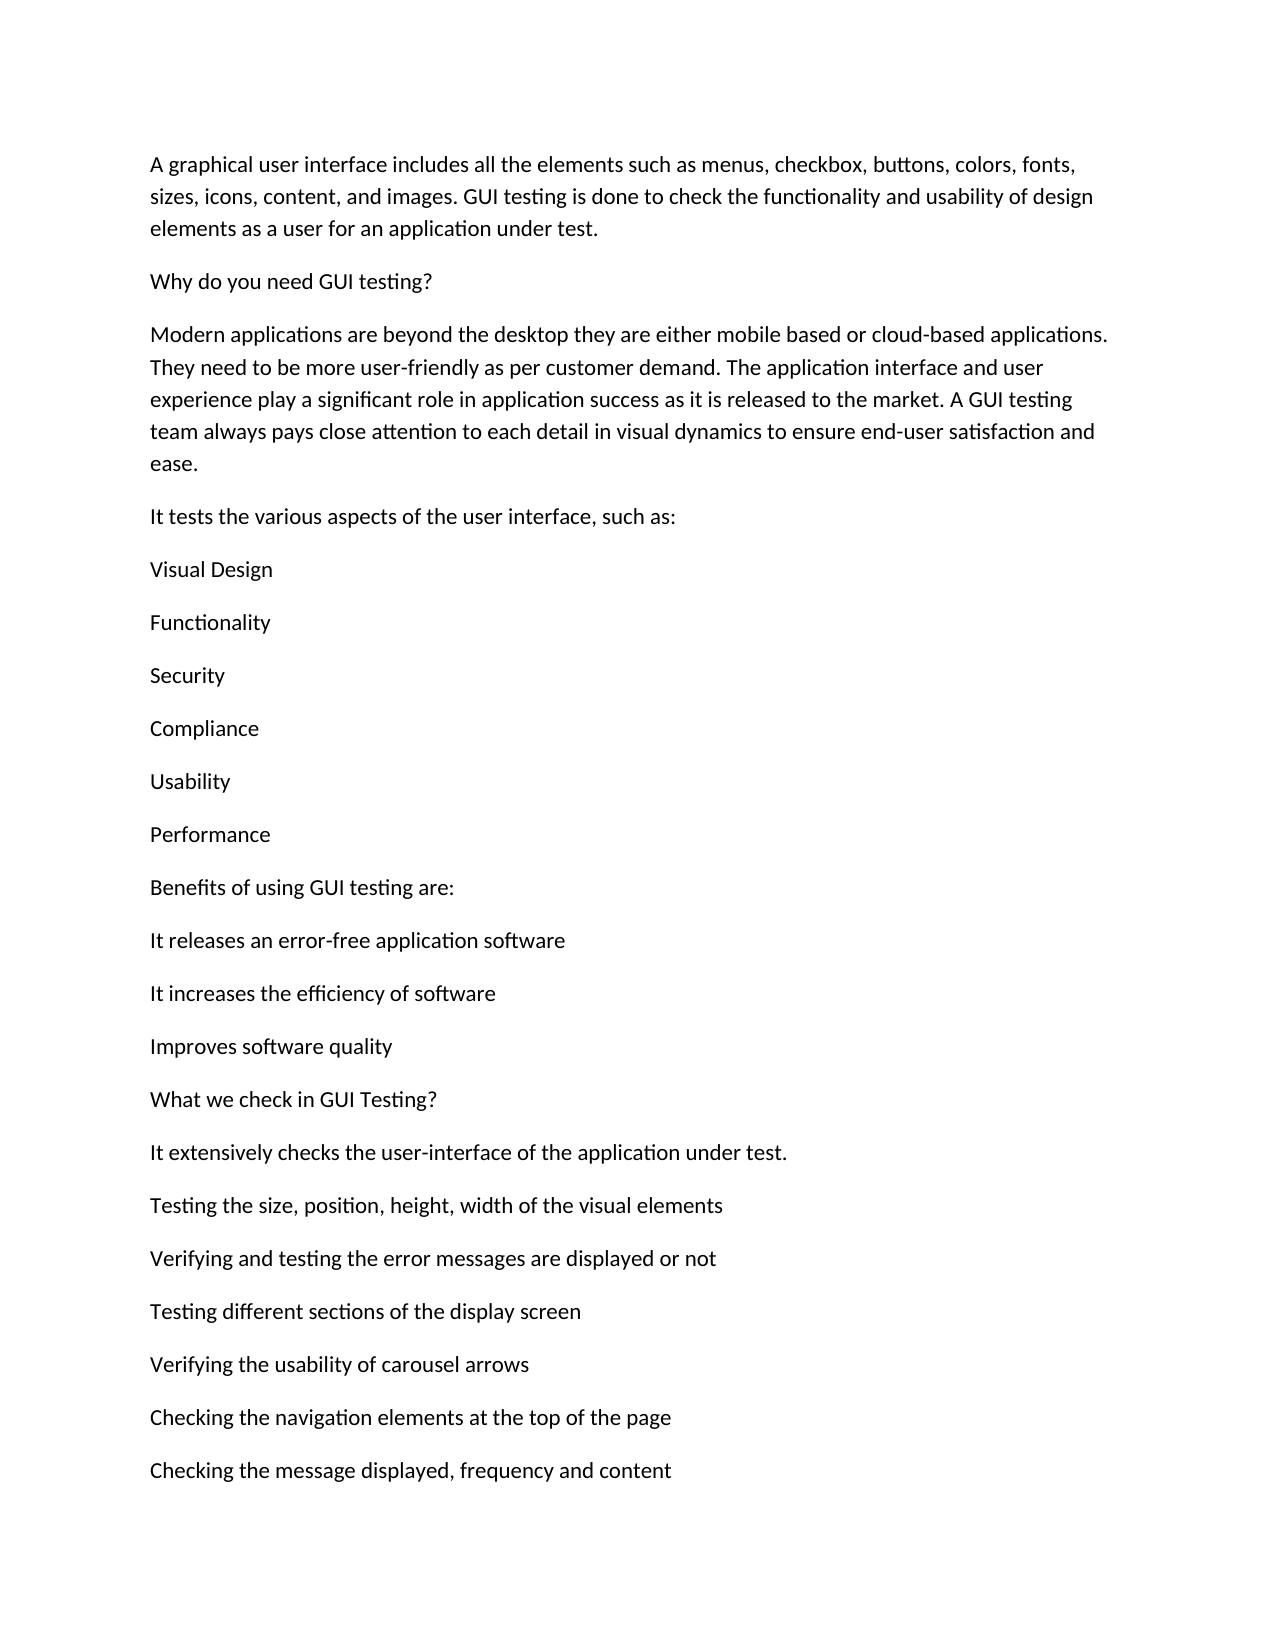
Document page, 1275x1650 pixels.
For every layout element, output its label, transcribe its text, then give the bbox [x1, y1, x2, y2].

text It tests the various aspects of the user interface, such as: [150, 502, 1125, 530]
text Visual Design [150, 555, 1125, 583]
text Security [150, 661, 1125, 689]
text It releases an error-free application software [150, 926, 1125, 954]
text Verifying and testing the error messages are displayed or not [150, 1244, 1125, 1272]
text Testing the size, position, height, width of the visual elements [150, 1191, 1125, 1219]
text Benefits of using GUI testing are: [150, 873, 1125, 901]
text Compliance [150, 714, 1125, 742]
text Testing different sections of the display screen [150, 1297, 1125, 1326]
text Why do you need GUI testing? [150, 267, 1125, 295]
text Functionality [150, 608, 1125, 636]
text What we check in GUI Testing? [150, 1085, 1125, 1113]
text A graphical user interface includes all the elements such as menus, checkbox, buttons, colors, fonts, sizes, icons, content, and images. GUI testing is done to check the functionality and usability of design elements as a user for an application under test. [150, 150, 1125, 242]
text It extensively checks the user-interface of the application under test. [150, 1138, 1125, 1166]
text Improves software quality [150, 1032, 1125, 1060]
text Performance [150, 820, 1125, 848]
text Verifying the usability of carousel arrows [150, 1351, 1125, 1378]
text It increases the efficiency of software [150, 979, 1125, 1007]
text Modern applications are beyond the desktop they are either mobile based or cloud-based applications. They need to be more user-friendly as per customer demand. The application interface and user experience play a significant role in application success as it is released to the market. A GUI testing team always pays close attention to each detail in visual dynamics to ensure end-user satisfaction and ease. [150, 320, 1125, 477]
text Checking the message displayed, frequency and content [150, 1457, 1125, 1484]
text Checking the navigation elements at the top of the page [150, 1403, 1125, 1432]
text Usability [150, 767, 1125, 795]
